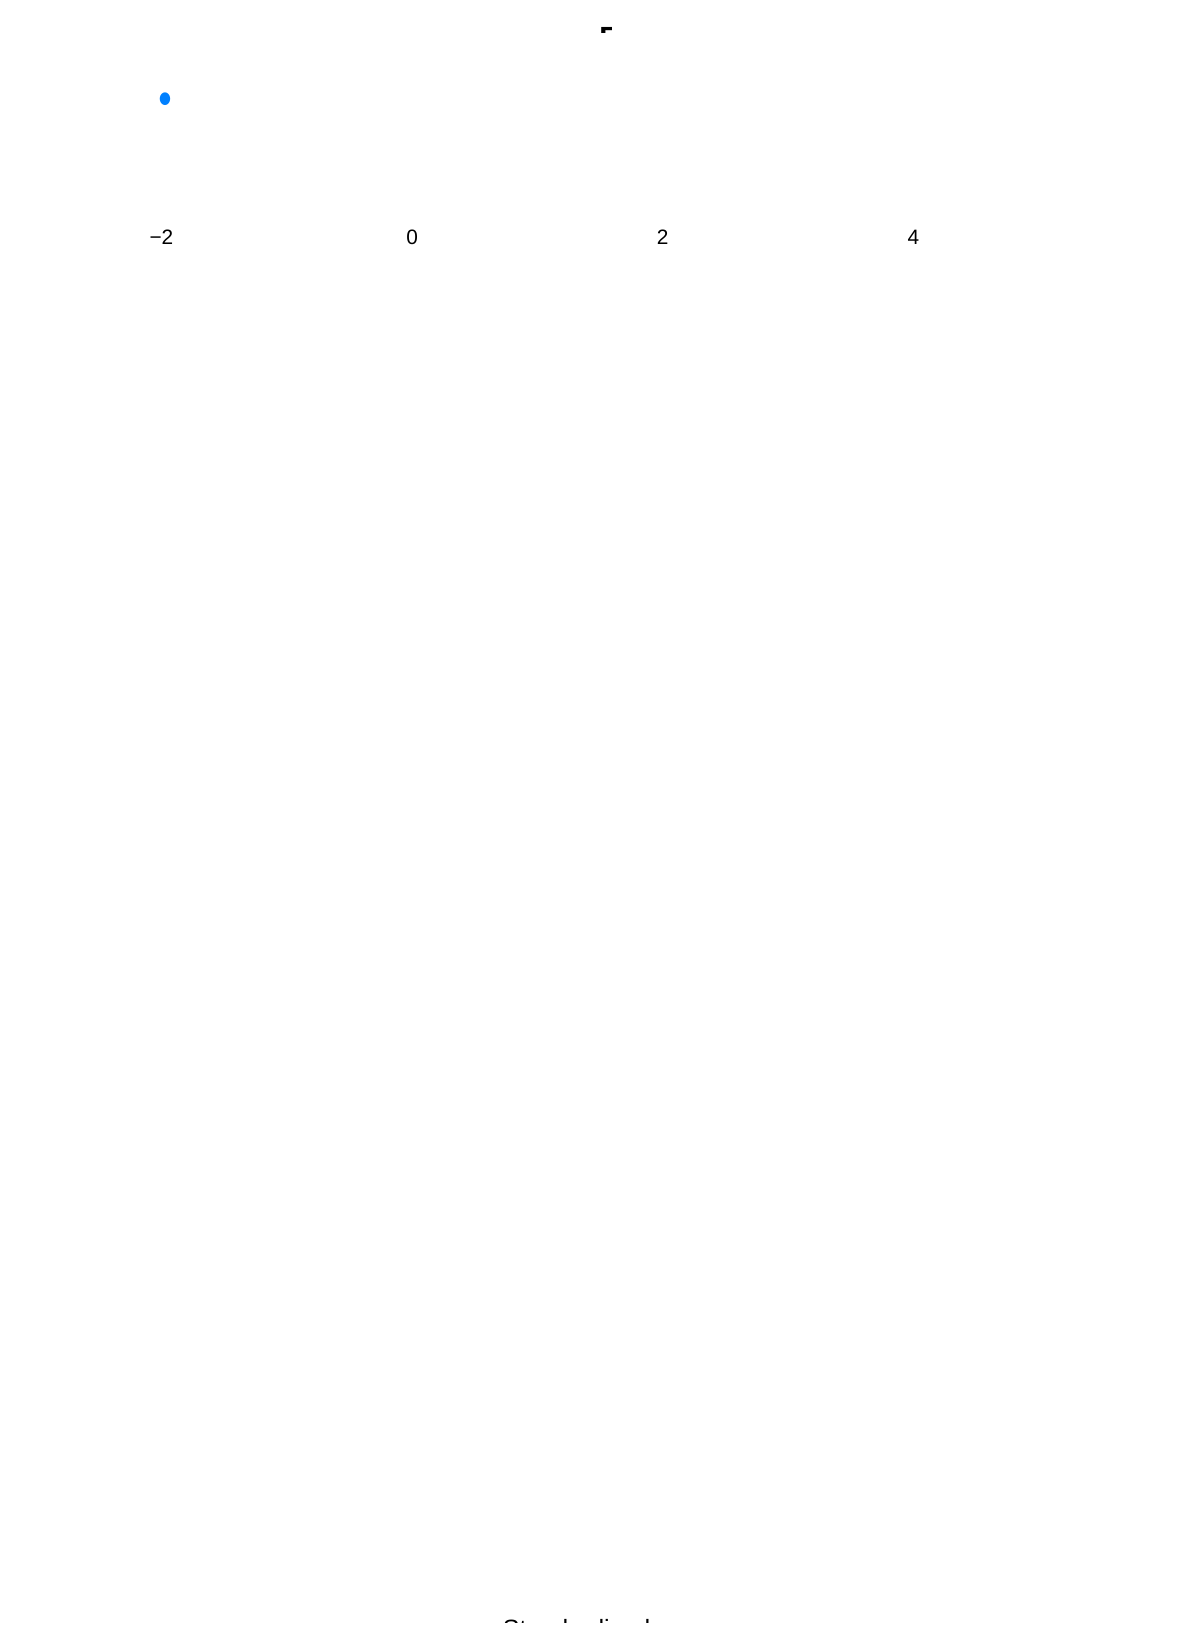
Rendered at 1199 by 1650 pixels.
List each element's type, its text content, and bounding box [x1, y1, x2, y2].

subtitle −2 0 2 4 [149, 225, 1163, 249]
text ● [159, 86, 1163, 109]
